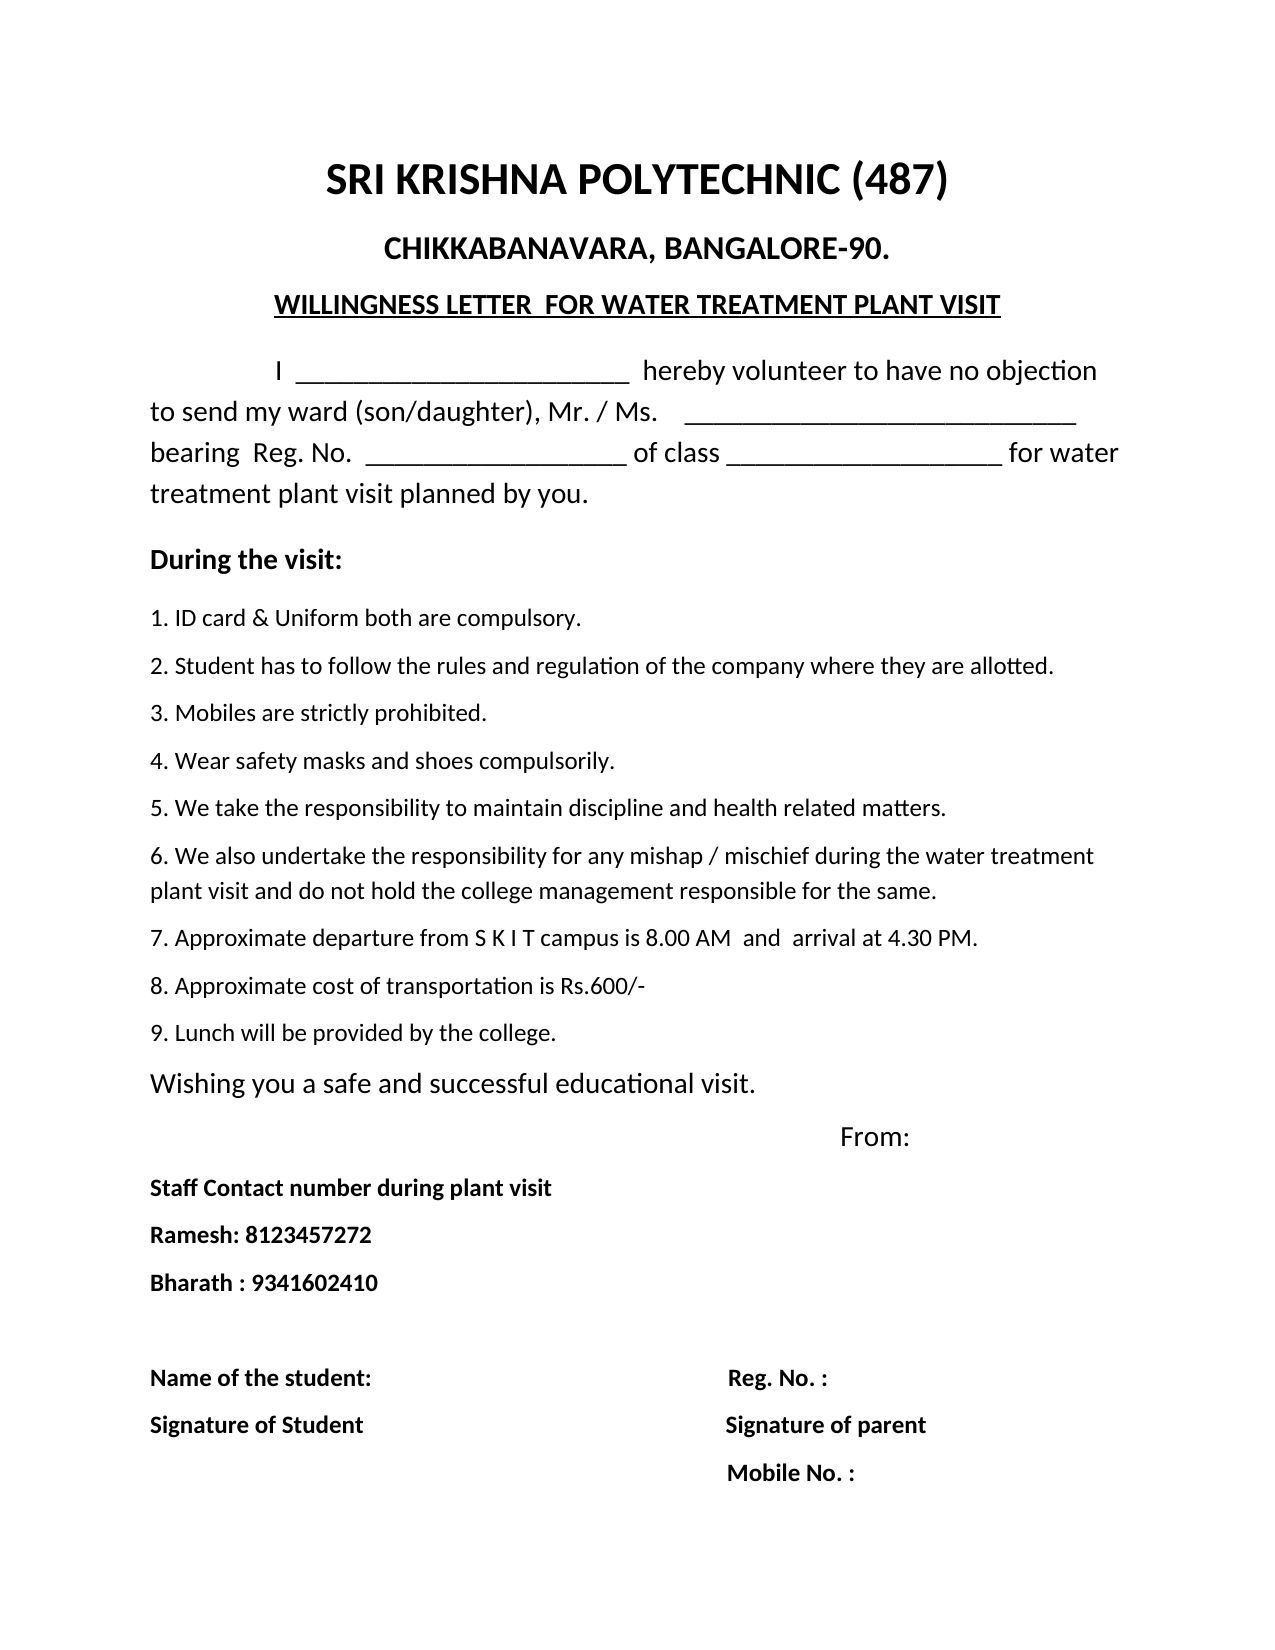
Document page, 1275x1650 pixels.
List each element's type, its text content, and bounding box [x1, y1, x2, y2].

text 2. Student has to follow the rules and regulation of the company where they are allotted. [150, 650, 1125, 681]
text Name of the student: Reg. No. : [150, 1362, 1125, 1392]
text CHIKKABANAVARA, BANGALORE-90. [150, 227, 1125, 267]
text SRI KRISHNA POLYTECHNIC (487) [150, 150, 1125, 206]
text WILLINGNESS LETTER FOR WATER TREATMENT PLANT VISIT [150, 286, 1125, 322]
text From: [150, 1118, 1125, 1154]
text Ramesh: 8123457272 [150, 1219, 1125, 1250]
text 7. Approximate departure from S K I T campus is 8.00 AM and arrival at 4.30 PM. [150, 922, 1125, 953]
text Mobile No. : [150, 1457, 1125, 1487]
text During the visit: [150, 541, 1125, 576]
text 4. Wear safety masks and shoes compulsorily. [150, 745, 1125, 776]
text 9. Lunch will be provided by the college. [150, 1017, 1125, 1048]
text I _______________________ hereby volunteer to have no objection to send my ward (son/daughter), Mr. / Ms. ___________________________ bearing Reg. No. __________________ of class ___________________ for water treatment plant visit planned by you. [150, 352, 1125, 510]
text Wishing you a safe and successful educational visit. [150, 1065, 1125, 1101]
text Signature of Student Signature of parent [150, 1409, 1125, 1440]
text 1. ID card & Uniform both are compulsory. [150, 602, 1125, 633]
text 5. We take the responsibility to maintain discipline and health related matters. [150, 792, 1125, 823]
text Staff Contact number during plant visit [150, 1172, 1125, 1202]
text 8. Approximate cost of transportation is Rs.600/- [150, 970, 1125, 1001]
text 3. Mobiles are strictly prohibited. [150, 697, 1125, 728]
text Bharath : 9341602410 [150, 1267, 1125, 1297]
text 6. We also undertake the responsibility for any mishap / mischief during the water treatment plant visit and do not hold the college management responsible for the same. [150, 840, 1125, 906]
